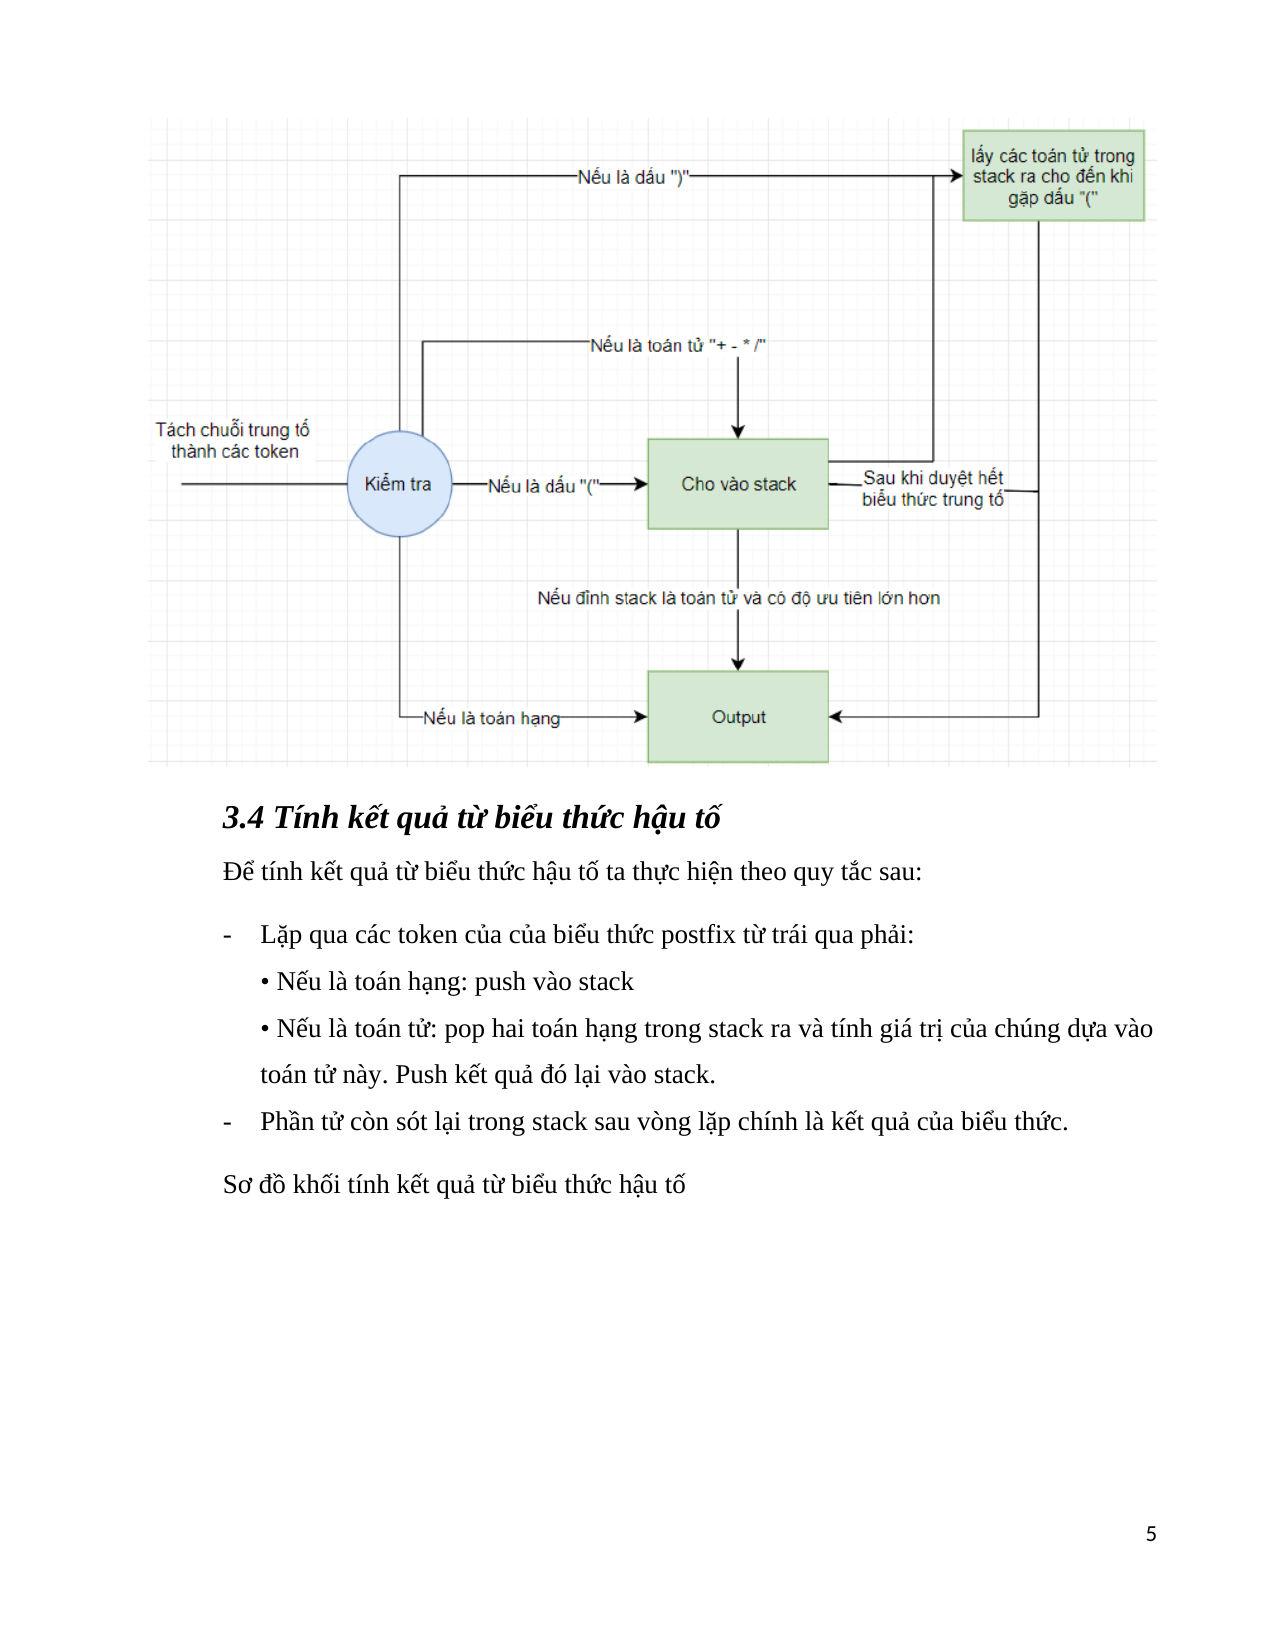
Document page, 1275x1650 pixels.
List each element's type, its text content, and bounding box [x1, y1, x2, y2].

picture [147, 118, 1157, 767]
text Để tính kết quả từ biểu thức hậu tố ta thực hiện theo quy tắc sau: [148, 855, 1157, 886]
list • Nếu là toán tử: pop hai toán hạng trong stack ra và tính giá trị của chúng dựa vào toán tử này. Push kết quả đó lại vào stack. [260, 1012, 1157, 1090]
list • Nếu là toán hạng: push vào stack [260, 965, 1157, 996]
list Lặp qua các token của của biểu thức postfix từ trái qua phải: [223, 919, 1157, 950]
subtitle 3.4 Tính kết quả từ biểu thức hậu tố [148, 797, 1157, 836]
list Phần tử còn sót lại trong stack sau vòng lặp chính là kết quả của biểu thức. [223, 1105, 1157, 1136]
text Sơ đồ khối tính kết quả từ biểu thức hậu tố [148, 1169, 1157, 1200]
